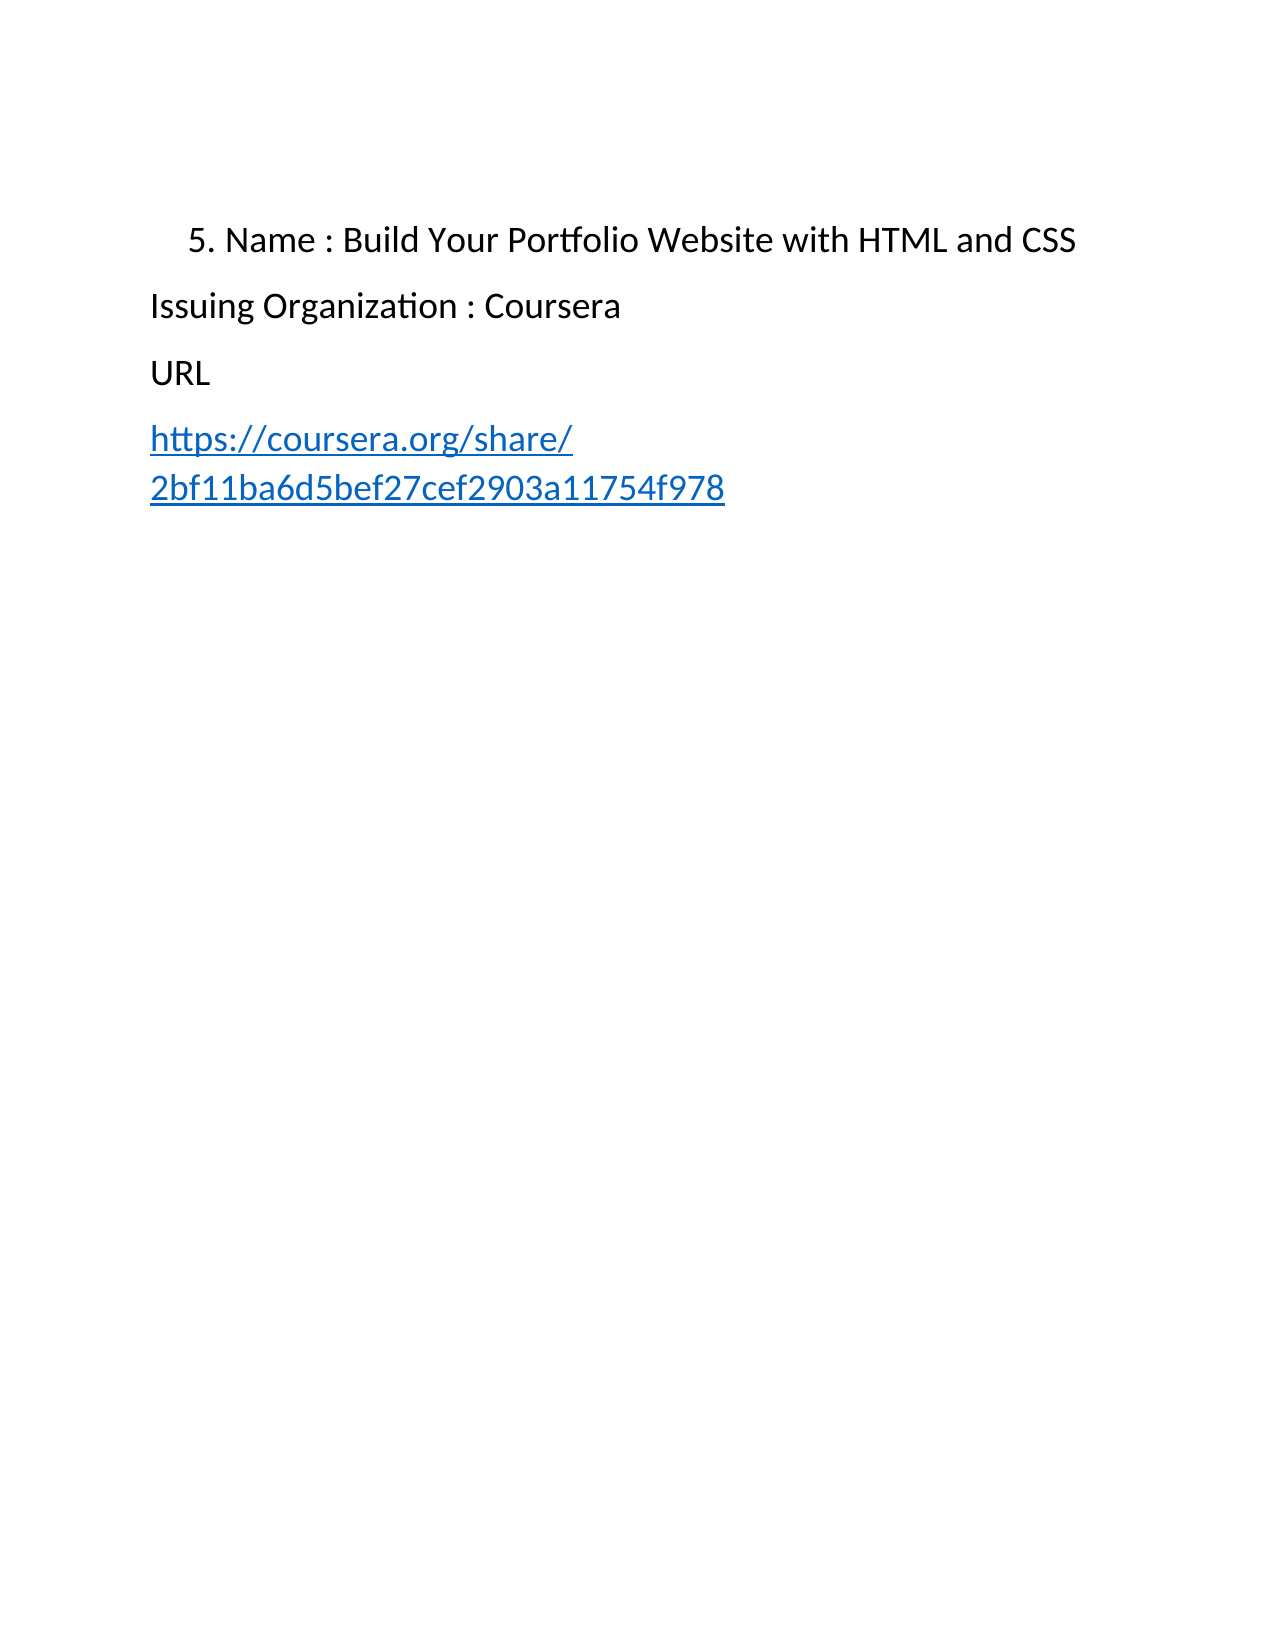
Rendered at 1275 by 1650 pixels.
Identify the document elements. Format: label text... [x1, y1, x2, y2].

text https://coursera.org/share/2bf11ba6d5bef27cef2903a11754f978 [150, 414, 1125, 510]
text URL [150, 348, 1125, 394]
list Name : Build Your Portfolio Website with HTML and CSS [187, 216, 1125, 262]
text Issuing Organization : Coursera [150, 282, 1125, 328]
